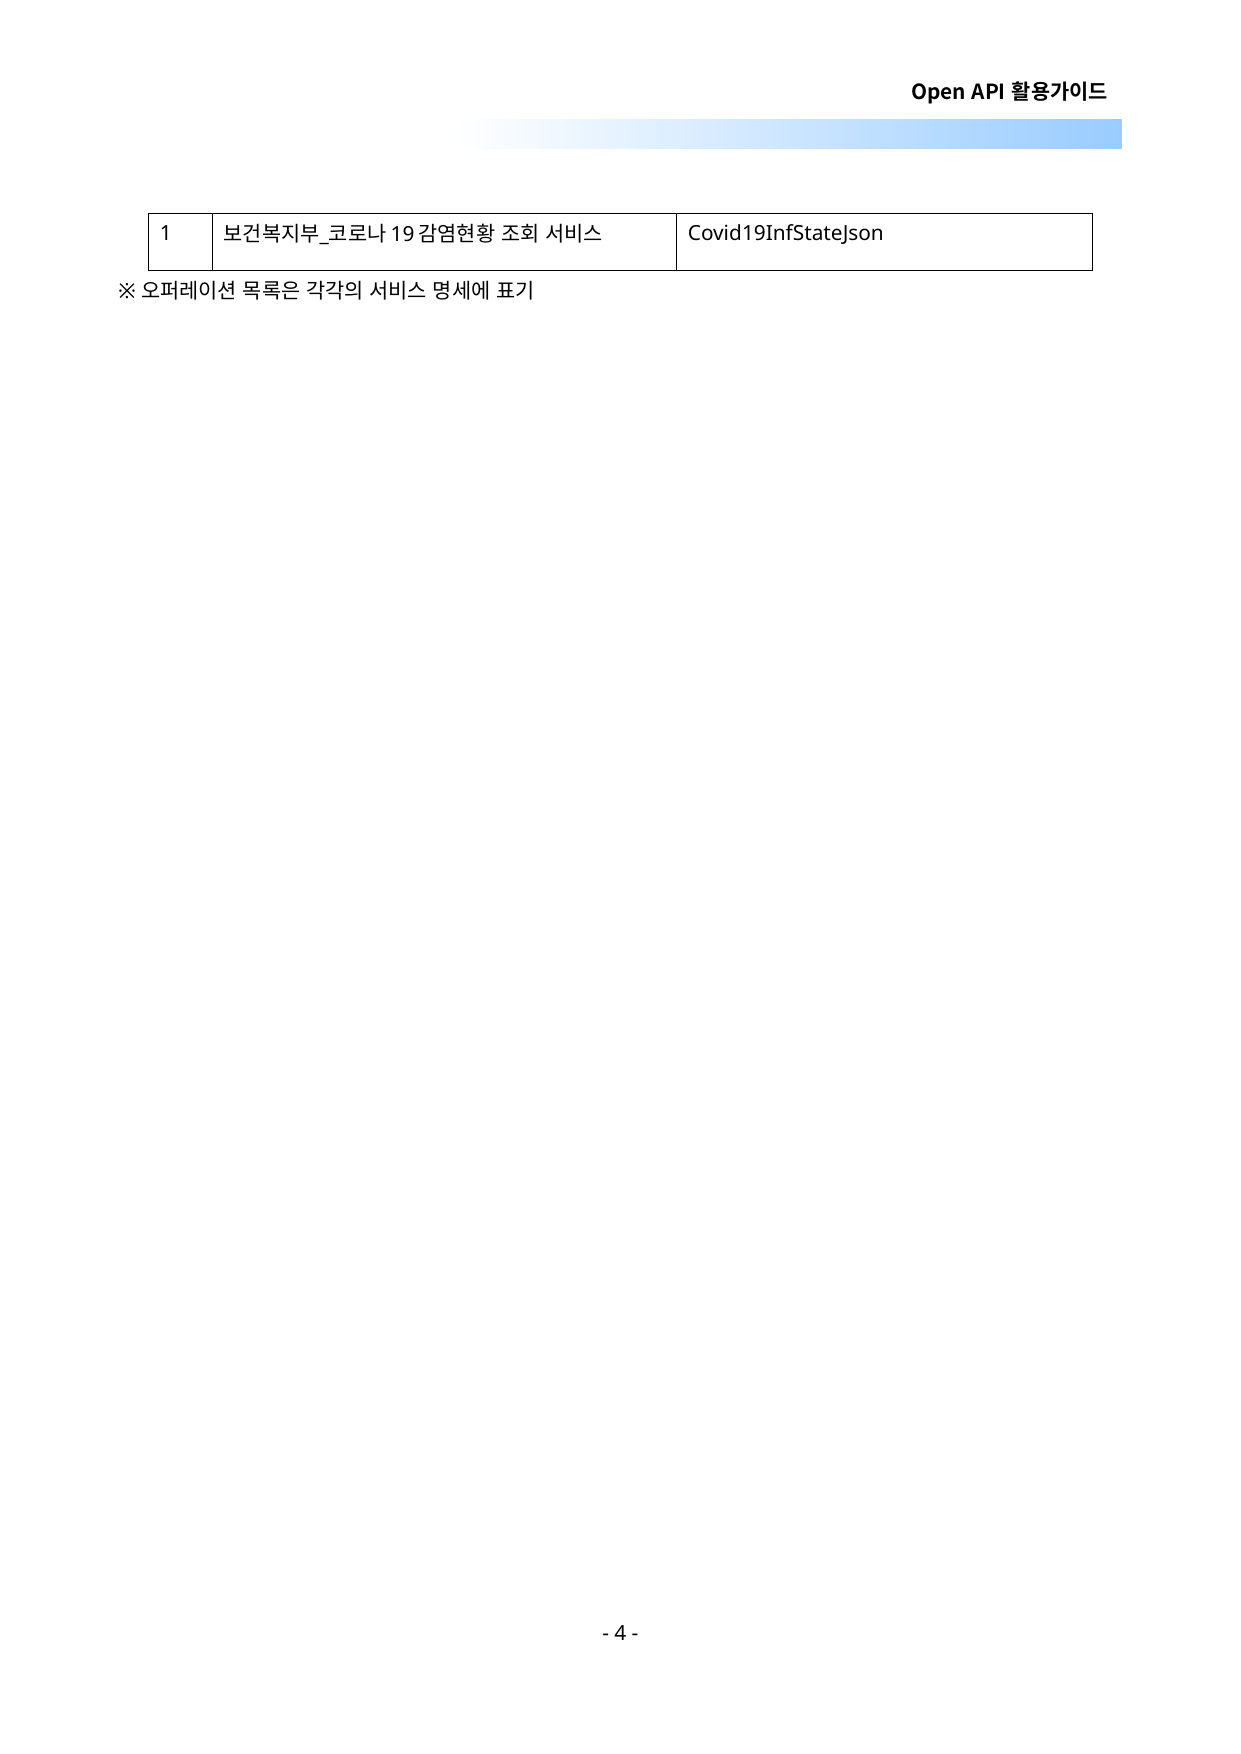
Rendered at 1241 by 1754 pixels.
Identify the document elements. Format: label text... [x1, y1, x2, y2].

table_cell 보건복지부_코로나19감염현황 조회 서비스 [213, 214, 676, 270]
text ※ 오퍼레이션 목록은 각각의 서비스 명세에 표기 [118, 271, 1122, 308]
table_cell 1 [149, 214, 212, 270]
table_cell Covid19InfStateJson [677, 214, 1092, 270]
